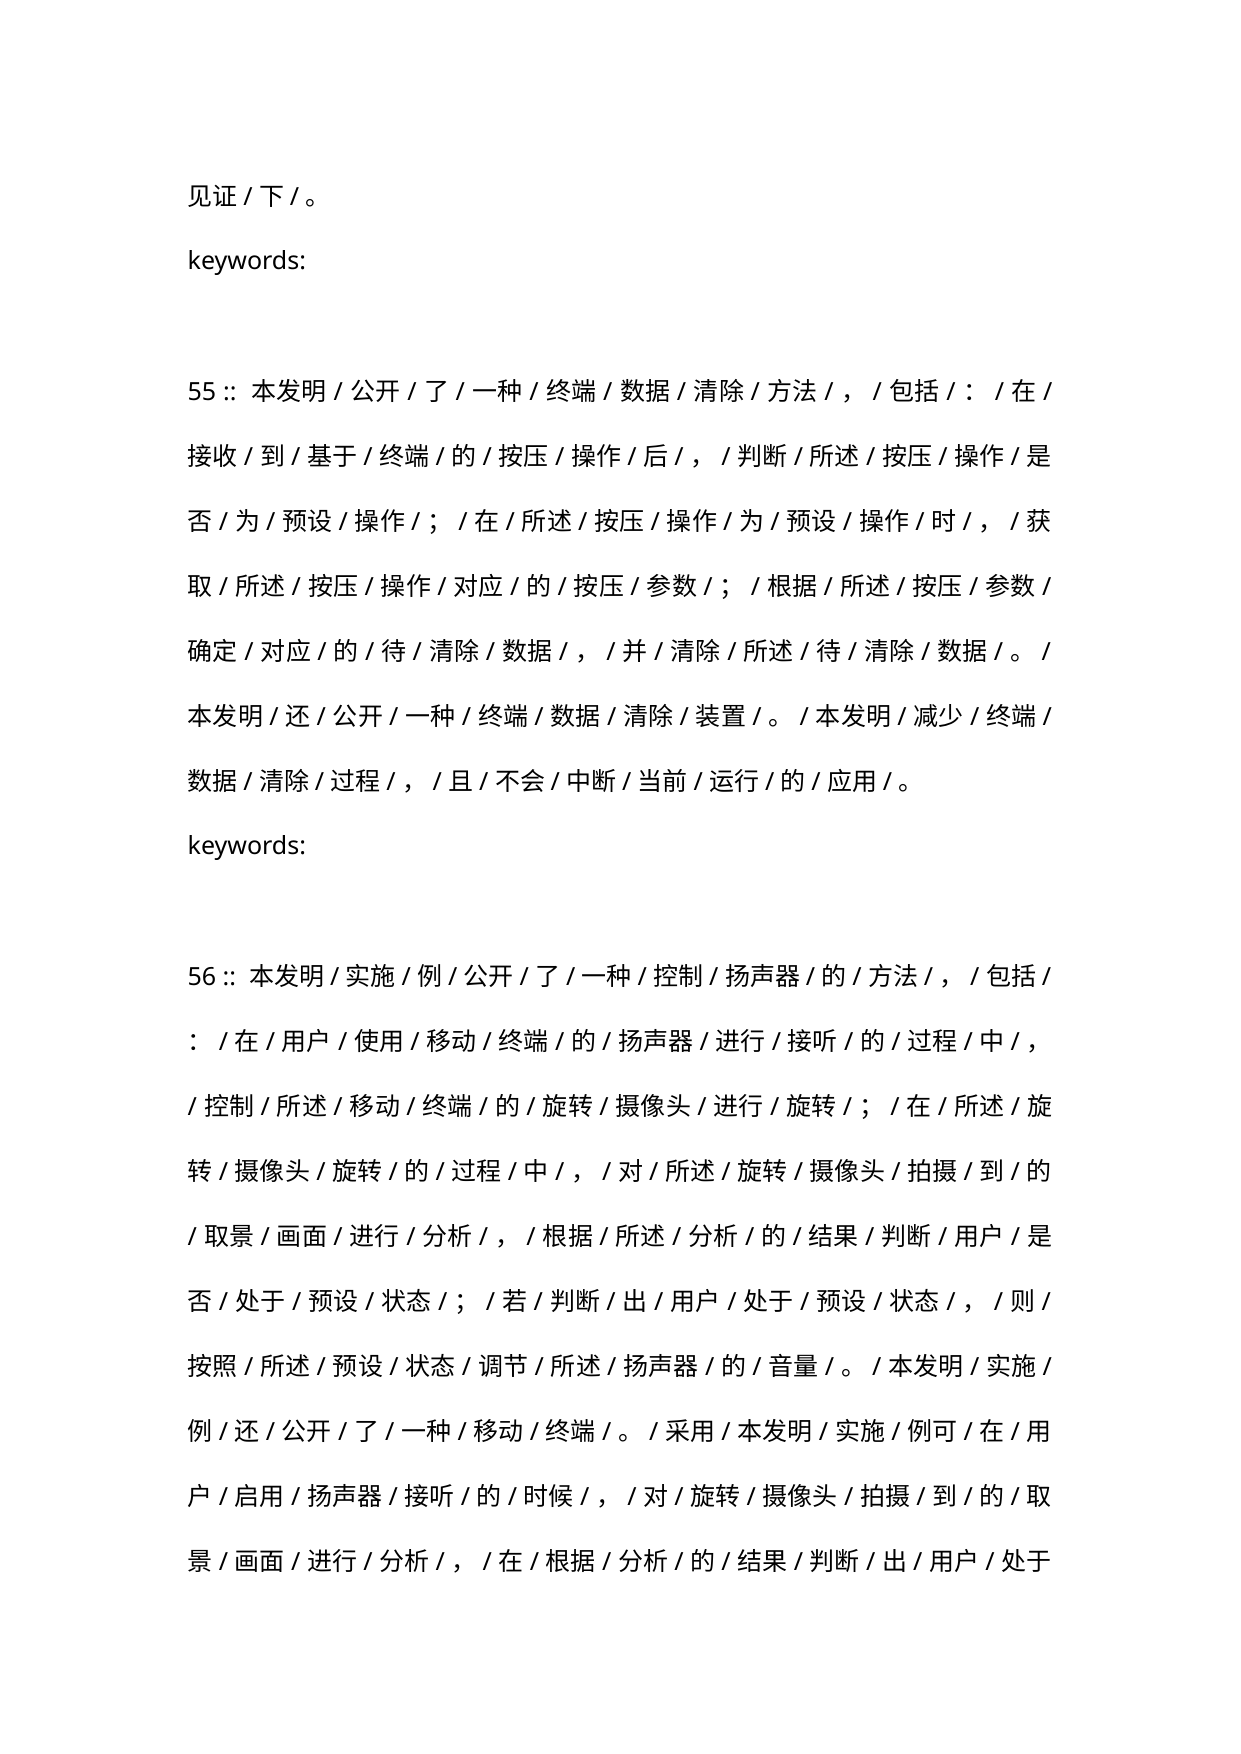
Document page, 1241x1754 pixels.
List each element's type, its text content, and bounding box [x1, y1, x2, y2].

text keywords: [187, 812, 1053, 877]
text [187, 942, 1053, 1592]
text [187, 162, 1053, 227]
text keywords: [187, 227, 1053, 292]
text 55 :: 本发明 / 公开 / 了 / 一种 / 终端 / 数据 / 清除 / 方法 / ， / 包括 / ： / 在 / 接收 / 到 / 基于 / 终端 / 的 / 按压 / 操作 / 后 / ， / 判断 / 所述 / 按压 / 操作 / 是否 / 为 / 预设 / 操作 / ； / 在 / 所述 / 按压 / 操作 / 为 / 预设 / 操作 / 时 / ， / 获取 / 所述 / 按压 / 操作 / 对应 / 的 / 按压 / 参数 / ； / 根据 / 所述 / 按压 / 参数 / 确定 / 对应 / 的 / 待 / 清除 / 数据 / ， / 并 / 清除 / 所述 / 待 / 清除 / 数据 / 。 / 本发明 / 还 / 公开 / 一种 / 终端 / 数据 / 清除 / 装置 / 。 / 本发明 / 减少 / 终端 / 数据 / 清除 / 过程 / ， / 且 / 不会 / 中断 / 当前 / 运行 / 的 / 应用 / 。 [187, 357, 1053, 812]
